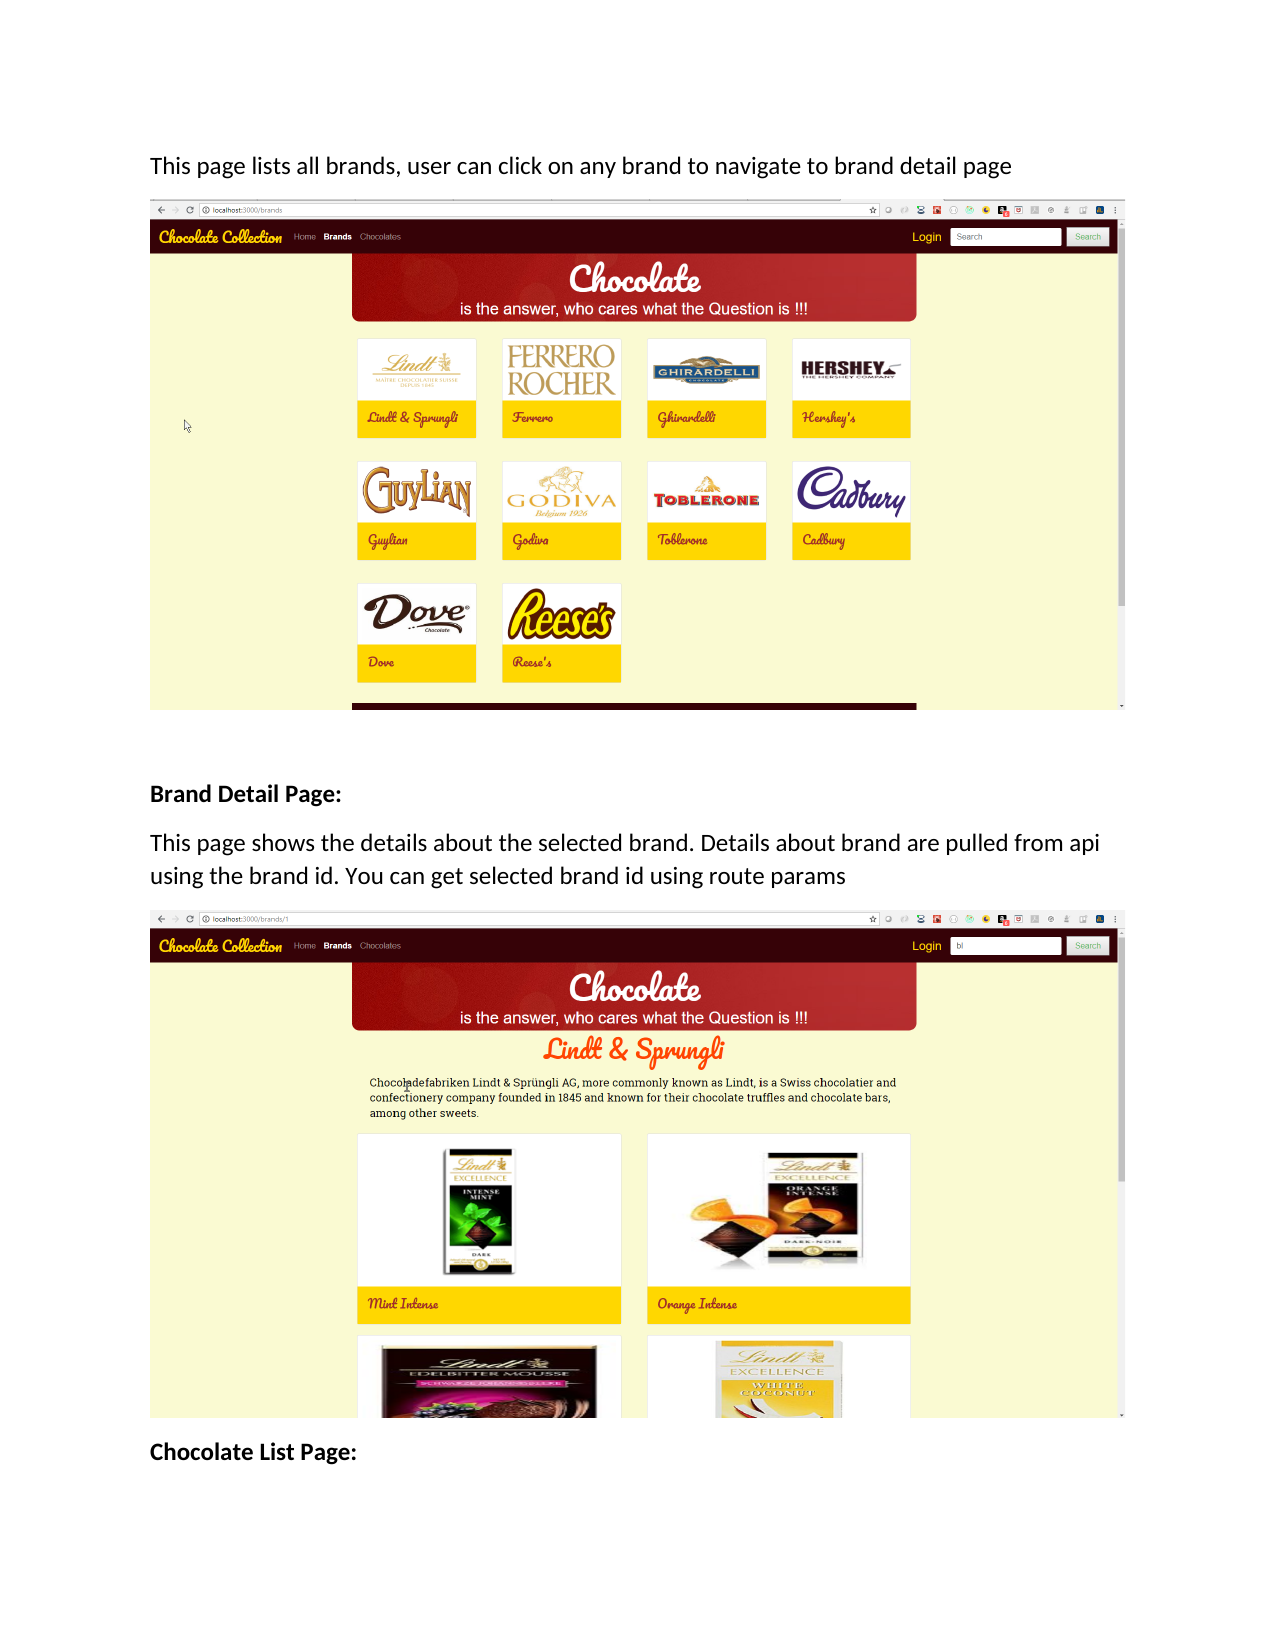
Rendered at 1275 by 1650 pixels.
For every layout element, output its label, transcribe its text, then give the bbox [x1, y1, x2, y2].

text This page lists all brands, user can click on any brand to navigate to brand detail page [150, 150, 1125, 181]
picture [150, 199, 1125, 710]
text Chocolate List Page: [150, 1436, 1125, 1467]
text Brand Detail Page: [150, 778, 1125, 808]
text This page shows the details about the selected brand. Details about brand are pulled from api using the brand id. You can get selected brand id using route params [150, 827, 1125, 891]
picture [150, 910, 1125, 1418]
